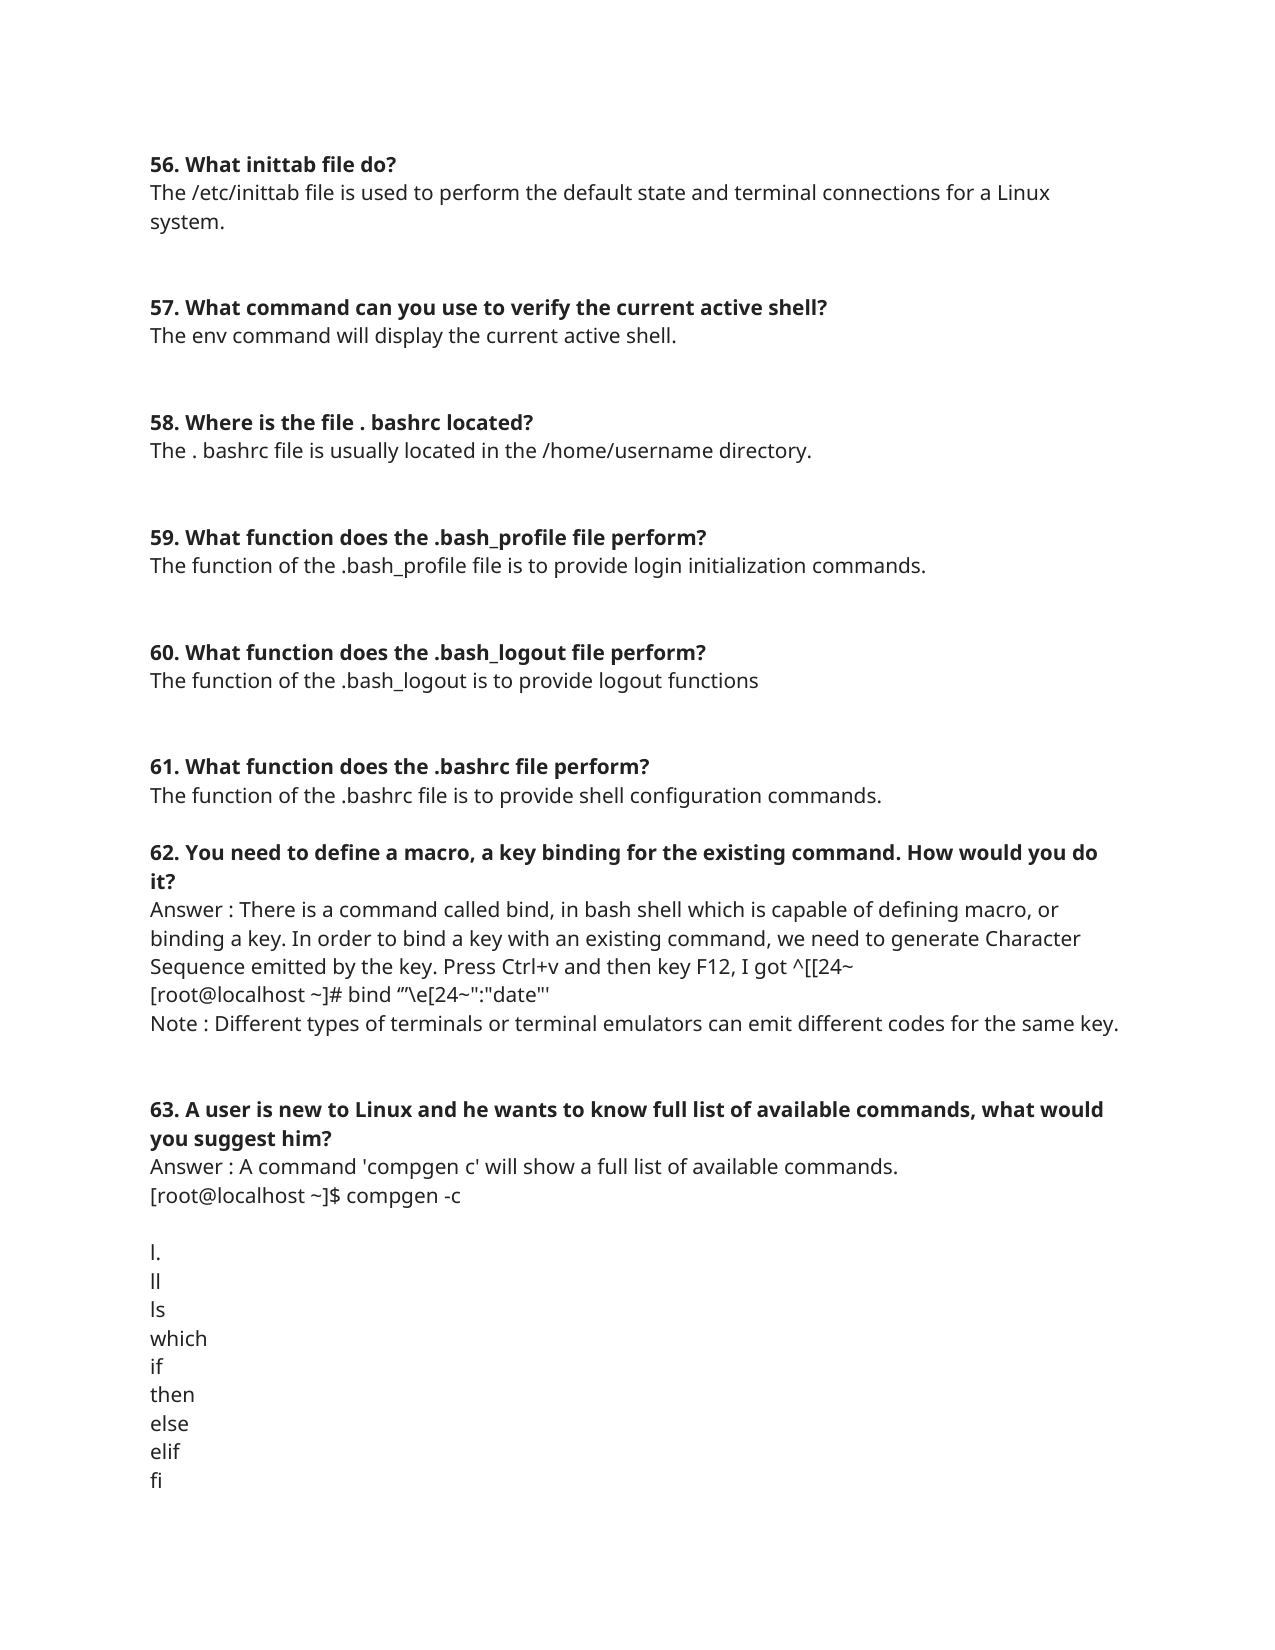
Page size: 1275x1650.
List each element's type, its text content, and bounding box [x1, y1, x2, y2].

text 56. What inittab file do? The /etc/inittab file is used to perform the default state and terminal connections for a Linux system. [150, 150, 1125, 264]
text 61. What function does the .bashrc file perform? The function of the .bashrc file is to provide shell configuration commands. [150, 752, 1125, 809]
text 59. What function does the .bash_profile file perform? The function of the .bash_profile file is to provide login initialization commands. [150, 523, 1125, 608]
text 60. What function does the .bash_logout file perform? The function of the .bash_logout is to provide logout functions [150, 638, 1125, 723]
text 62. You need to define a macro, a key binding for the existing command. How would you do it? Answer : There is a command called bind, in bash shell which is capable of defining macro, or binding a key. In order to bind a key with an existing command, we need to generate Character Sequence emitted by the key. Press Ctrl+v and then key F12, I got ^[[24~ [root@localhost ~]# bind ‘”\e[24~":"date"' Note : Different types of terminals or terminal emulators can emit different codes for the same key. [150, 838, 1125, 1066]
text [150, 1238, 1125, 1494]
text 57. What command can you use to verify the current active shell? The env command will display the current active shell. [150, 293, 1125, 379]
text 58. Where is the file . bashrc located? The . bashrc file is usually located in the /home/username directory. [150, 408, 1125, 494]
text 63. A user is new to Linux and he wants to know full list of available commands, what would you suggest him? Answer : A command 'compgen c' will show a full list of available commands. [root@localhost ~]$ compgen -c [150, 1095, 1125, 1209]
